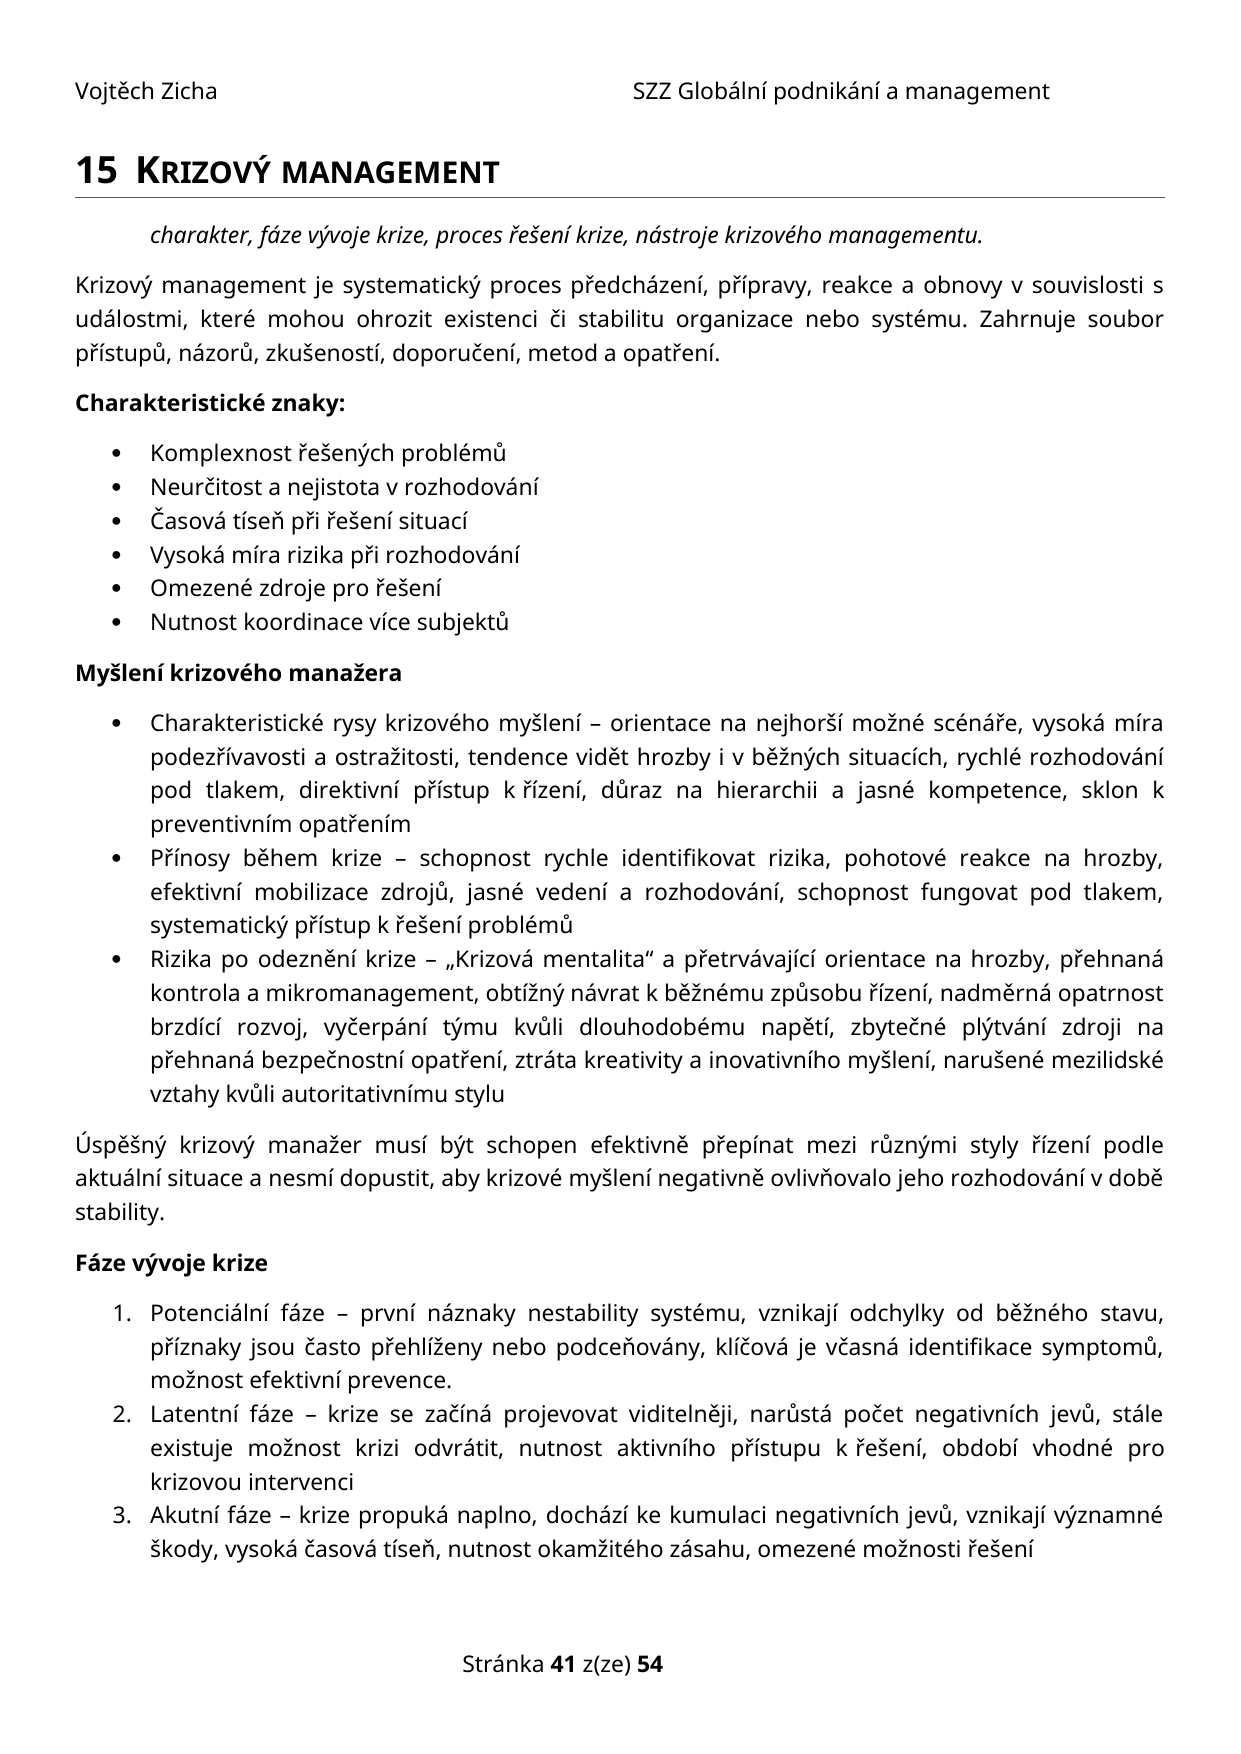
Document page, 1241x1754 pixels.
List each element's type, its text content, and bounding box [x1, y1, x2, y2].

text Fáze vývoje krize [75, 1247, 1165, 1278]
list Přínosy během krize – schopnost rychle identifikovat rizika, pohotové reakce na hrozby, efektivní mobilizace zdrojů, jasné vedení a rozhodování, schopnost fungovat pod tlakem, systematický přístup k řešení problémů [112, 842, 1165, 941]
list Rizika po odeznění krize – „Krizová mentalita“ a přetrvávající orientace na hrozby, přehnaná kontrola a mikromanagement, obtížný návrat k běžnému způsobu řízení, nadměrná opatrnost brzdící rozvoj, vyčerpání týmu kvůli dlouhodobému napětí, zbytečné plýtvání zdroji na přehnaná bezpečnostní opatření, ztráta kreativity a inovativního myšlení, narušené mezilidské vztahy kvůli autoritativnímu stylu [112, 943, 1165, 1109]
list Nutnost koordinace více subjektů [112, 606, 1165, 637]
list Latentní fáze – krize se začíná projevovat viditelněji, narůstá počet negativních jevů, stále existuje možnost krizi odvrátit, nutnost aktivního přístupu k řešení, období vhodné pro krizovou intervenci [112, 1398, 1165, 1497]
list Potenciální fáze – první náznaky nestability systému, vznikají odchylky od běžného stavu, příznaky jsou často přehlíženy nebo podceňovány, klíčová je včasná identifikace symptomů, možnost efektivní prevence. [112, 1297, 1165, 1396]
list Neurčitost a nejistota v rozhodování [112, 471, 1165, 502]
list Vysoká míra rizika při rozhodování [112, 539, 1165, 570]
list Komplexnost řešených problémů [112, 437, 1165, 469]
list Akutní fáze – krize propuká naplno, dochází ke kumulaci negativních jevů, vznikají významné škody, vysoká časová tíseň, nutnost okamžitého zásahu, omezené možnosti řešení [112, 1499, 1165, 1564]
subtitle Krizový management [75, 144, 1165, 197]
list Omezené zdroje pro řešení [112, 572, 1165, 604]
text charakter, fáze vývoje krize, proces řešení krize, nástroje krizového managementu. [150, 219, 1090, 250]
list Charakteristické rysy krizového myšlení – orientace na nejhorší možné scénáře, vysoká míra podezřívavosti a ostražitosti, tendence vidět hrozby i v běžných situacích, rychlé rozhodování pod tlakem, direktivní přístup k řízení, důraz na hierarchii a jasné kompetence, sklon k preventivním opatřením [112, 707, 1165, 839]
text Myšlení krizového manažera [75, 657, 1165, 688]
list Časová tíseň při řešení situací [112, 505, 1165, 536]
text Charakteristické znaky: [75, 387, 1165, 418]
text Úspěšný krizový manažer musí být schopen efektivně přepínat mezi různými styly řízení podle aktuální situace a nesmí dopustit, aby krizové myšlení negativně ovlivňovalo jeho rozhodování v době stability. [75, 1129, 1165, 1227]
text Krizový management je systematický proces předcházení, přípravy, reakce a obnovy v souvislosti s událostmi, které mohou ohrozit existenci či stabilitu organizace nebo systému. Zahrnuje soubor přístupů, názorů, zkušeností, doporučení, metod a opatření. [75, 269, 1165, 368]
